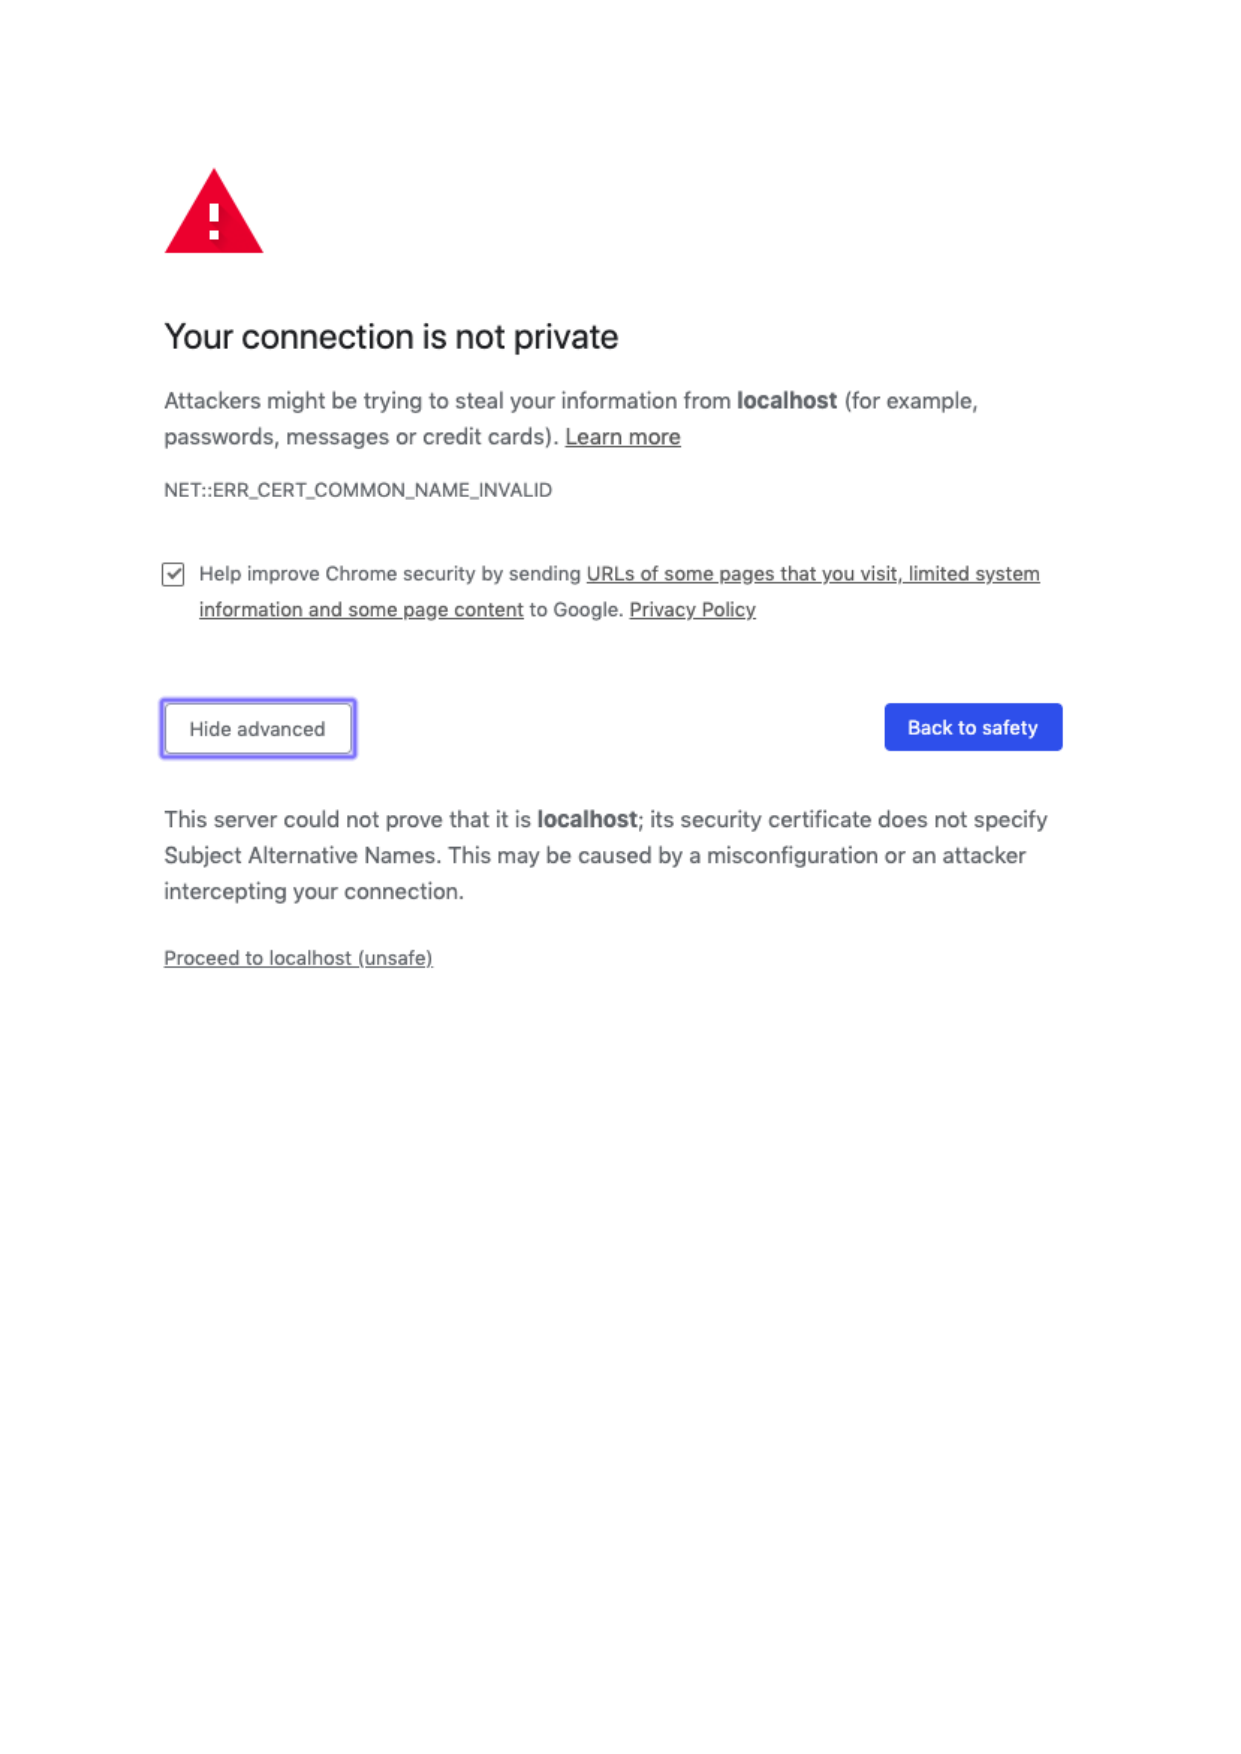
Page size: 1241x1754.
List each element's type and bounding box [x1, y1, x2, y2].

picture [147, 147, 1093, 1004]
